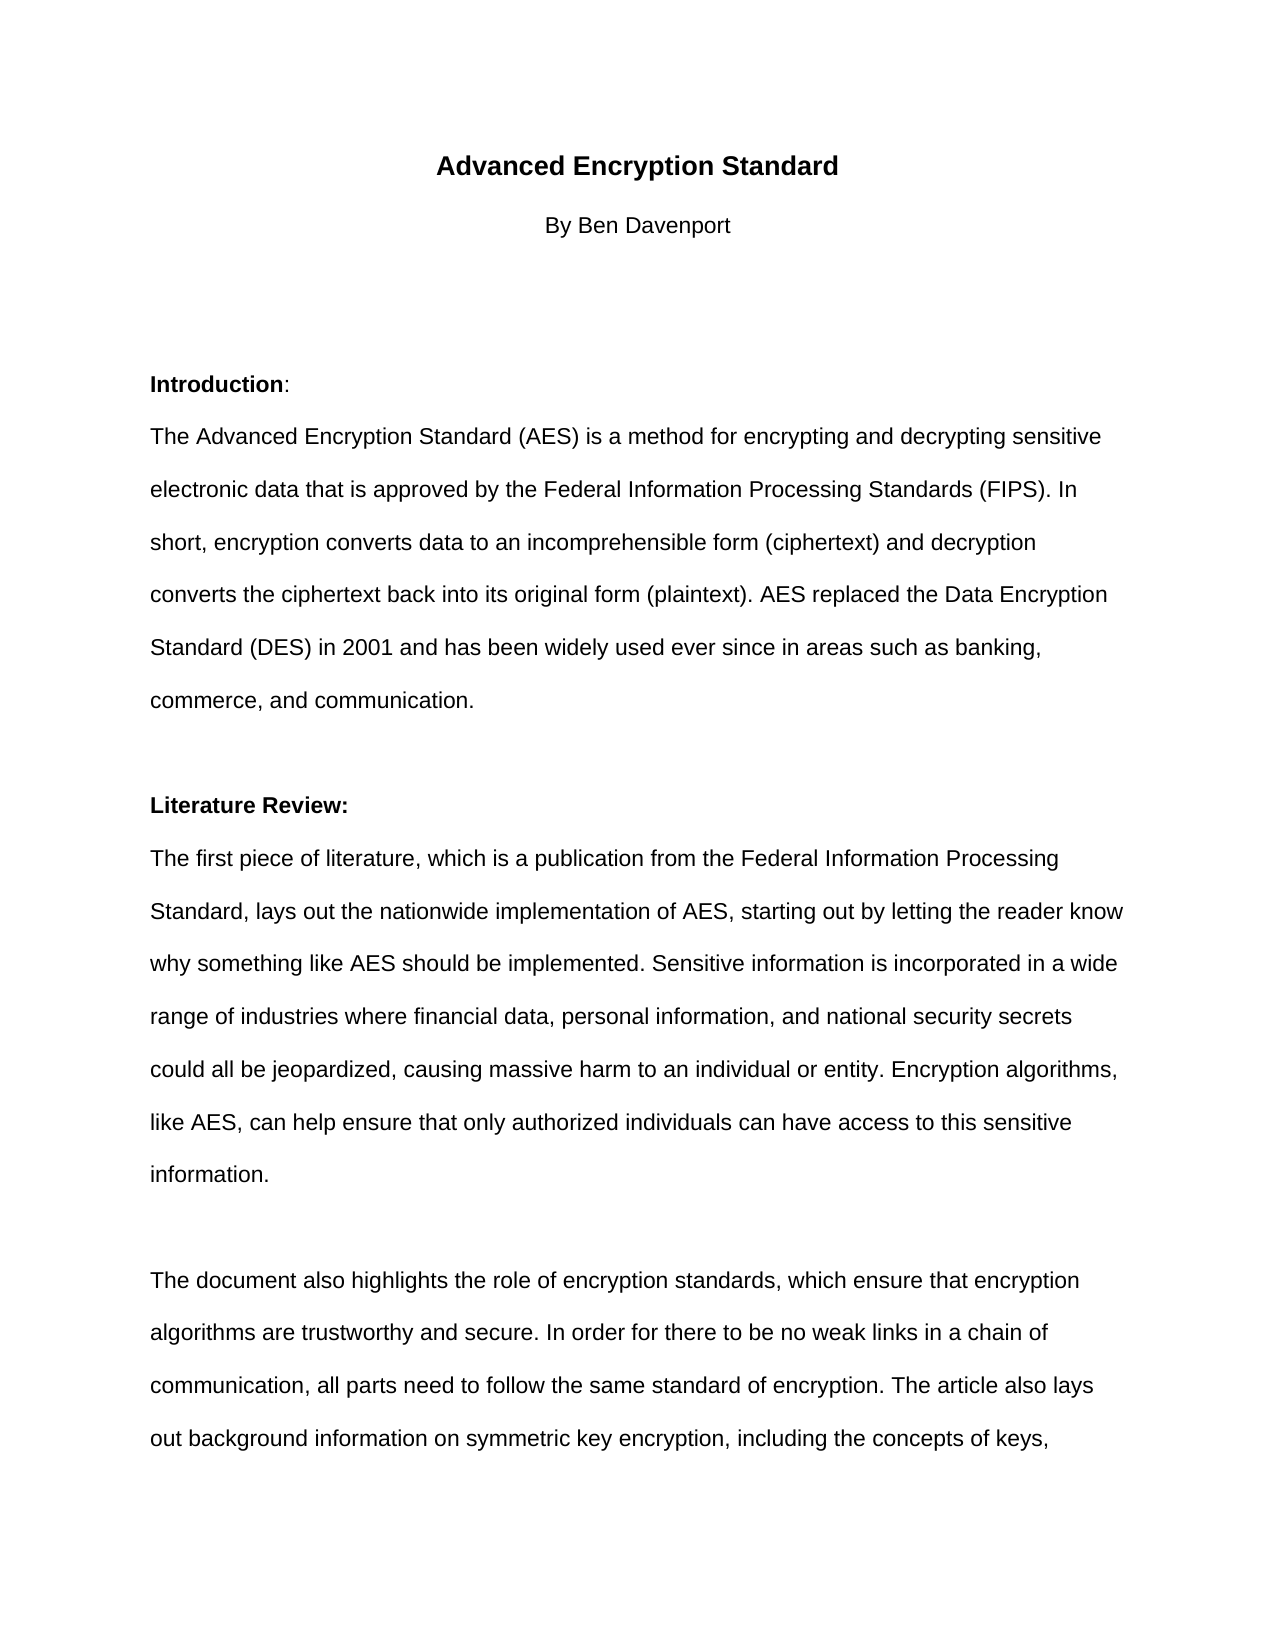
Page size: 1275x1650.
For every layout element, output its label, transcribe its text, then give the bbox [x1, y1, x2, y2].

text Advanced Encryption Standard [150, 150, 1125, 181]
text By Ben Davenport [150, 212, 1125, 239]
text The first piece of literature, which is a publication from the Federal Information Processing Standard, lays out the nationwide implementation of AES, starting out by letting the reader know why something like AES should be implemented. Sensitive information is incorporated in a wide range of industries where financial data, personal information, and national security secrets could all be jeopardized, causing massive harm to an individual or entity. Encryption algorithms, like AES, can help ensure that only authorized individuals can have access to this sensitive information. [150, 845, 1125, 1188]
text Literature Review: [150, 792, 1125, 819]
text Introduction: [150, 371, 1125, 397]
text The Advanced Encryption Standard (AES) is a method for encrypting and decrypting sensitive electronic data that is approved by the Federal Information Processing Standards (FIPS). In short, encryption converts data to an incomprehensible form (ciphertext) and decryption converts the ciphertext back into its original form (plaintext). AES replaced the Data Encryption Standard (DES) in 2001 and has been widely used ever since in areas such as banking, commerce, and communication. [150, 423, 1125, 713]
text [150, 1267, 1125, 1451]
